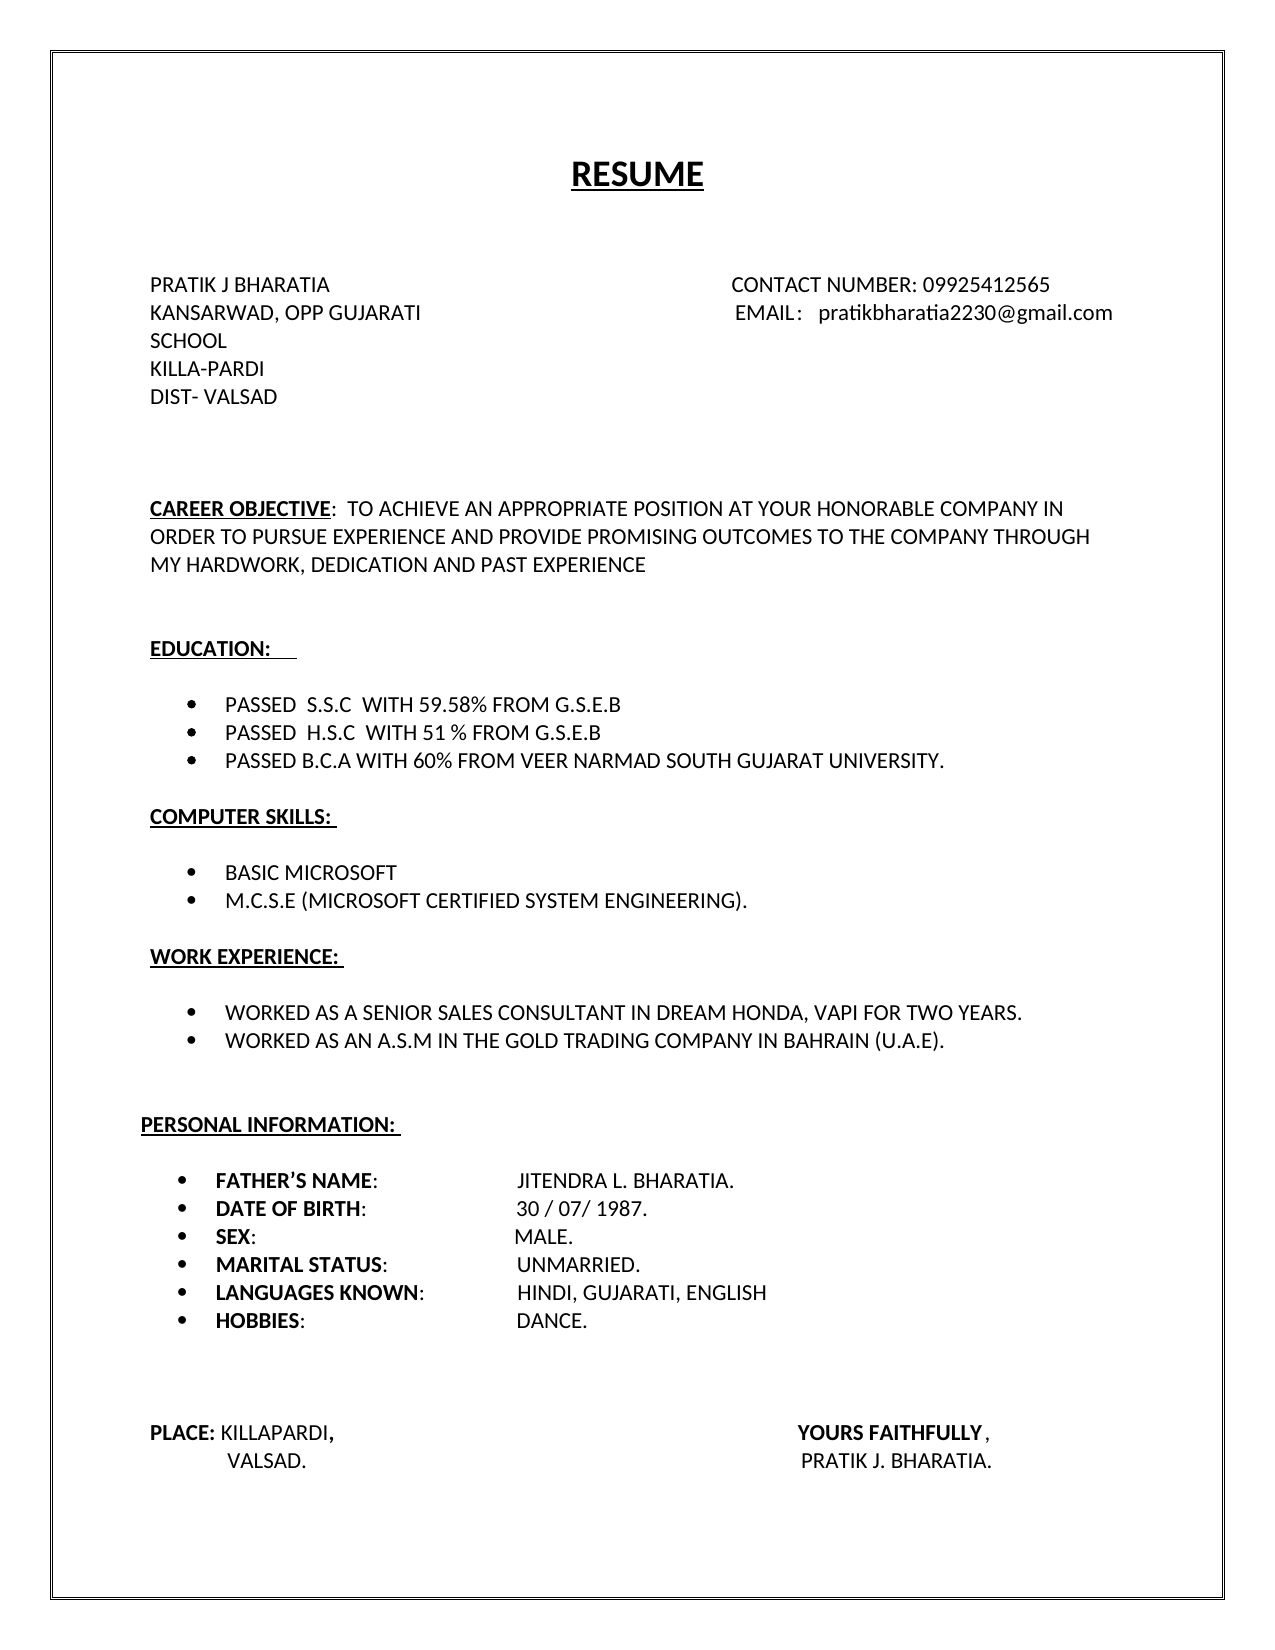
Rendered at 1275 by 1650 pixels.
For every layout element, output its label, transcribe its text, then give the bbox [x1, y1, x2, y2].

text VALSAD. PRATIK J. BHARATIA. [150, 1447, 1125, 1474]
text PRATIK J BHARATIA CONTACT NUMBER: 09925412565 [150, 270, 1125, 298]
list SEX: MALE. [178, 1222, 1125, 1250]
list PASSED B.C.A WITH 60% FROM VEER NARMAD SOUTH GUJARAT UNIVERSITY. [187, 746, 1125, 774]
list M.C.S.E (MICROSOFT CERTIFIED SYSTEM ENGINEERING). [187, 886, 1125, 914]
list PASSED S.S.C WITH 59.58% FROM G.S.E.B [187, 690, 1125, 718]
text EDUCATION: [150, 634, 1125, 662]
list LANGUAGES KNOWN: HINDI, GUJARATI, ENGLISH [178, 1278, 1125, 1306]
list BASIC MICROSOFT [187, 858, 1125, 886]
text KILLA-PARDI [150, 354, 1125, 382]
list PASSED H.S.C WITH 51 % FROM G.S.E.B [187, 718, 1125, 746]
text PERSONAL INFORMATION: [141, 1110, 1125, 1138]
text KANSARWAD, OPP GUJARATI EMAIL: pratikbharatia2230@gmail.com [150, 298, 1125, 326]
text COMPUTER SKILLS: [150, 802, 1125, 830]
text WORK EXPERIENCE: [150, 942, 1125, 970]
text PLACE: KILLAPARDI, YOURS FAITHFULLY, [150, 1418, 1125, 1447]
text SCHOOL [150, 326, 1125, 354]
text RESUME [150, 150, 1125, 196]
text DIST- VALSAD [150, 382, 1125, 410]
list FATHER’S NAME: JITENDRA L. BHARATIA. [178, 1166, 1125, 1194]
list WORKED AS AN A.S.M IN THE GOLD TRADING COMPANY IN BAHRAIN (U.A.E). [187, 1026, 1125, 1054]
list MARITAL STATUS: UNMARRIED. [178, 1250, 1125, 1278]
text CAREER OBJECTIVE: TO ACHIEVE AN APPROPRIATE POSITION AT YOUR HONORABLE COMPANY IN ORDER TO PURSUE EXPERIENCE AND PROVIDE PROMISING OUTCOMES TO THE COMPANY THROUGH MY HARDWORK, DEDICATION AND PAST EXPERIENCE [150, 494, 1125, 578]
list WORKED AS A SENIOR SALES CONSULTANT IN DREAM HONDA, VAPI FOR TWO YEARS. [187, 998, 1125, 1026]
list DATE OF BIRTH: 30 / 07/ 1987. [178, 1194, 1125, 1222]
list HOBBIES: DANCE. [178, 1306, 1125, 1334]
